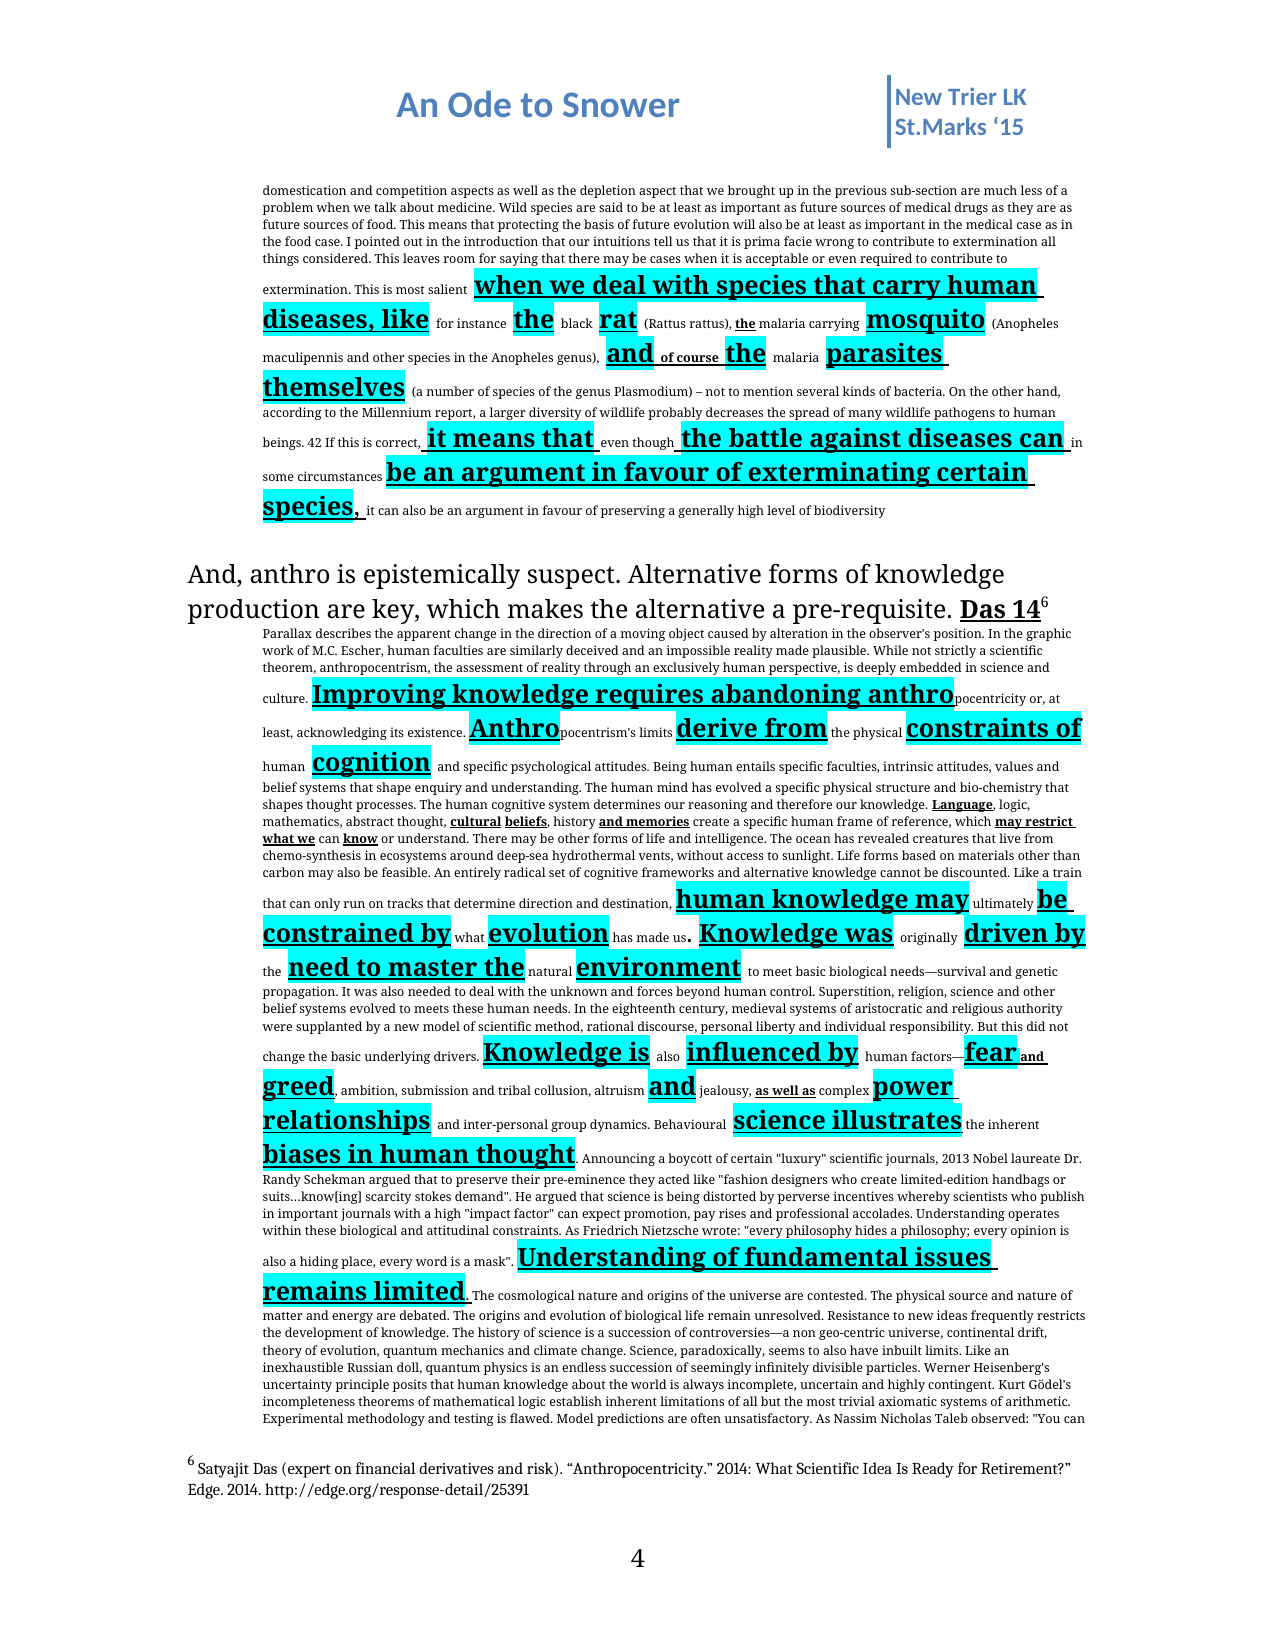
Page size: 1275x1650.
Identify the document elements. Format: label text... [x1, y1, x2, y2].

text And, anthro is epistemically suspect. Alternative forms of knowledge production are key, which makes the alternative a pre-requisite. Das 14 [187, 557, 1087, 625]
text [262, 182, 1087, 523]
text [262, 625, 1087, 1427]
